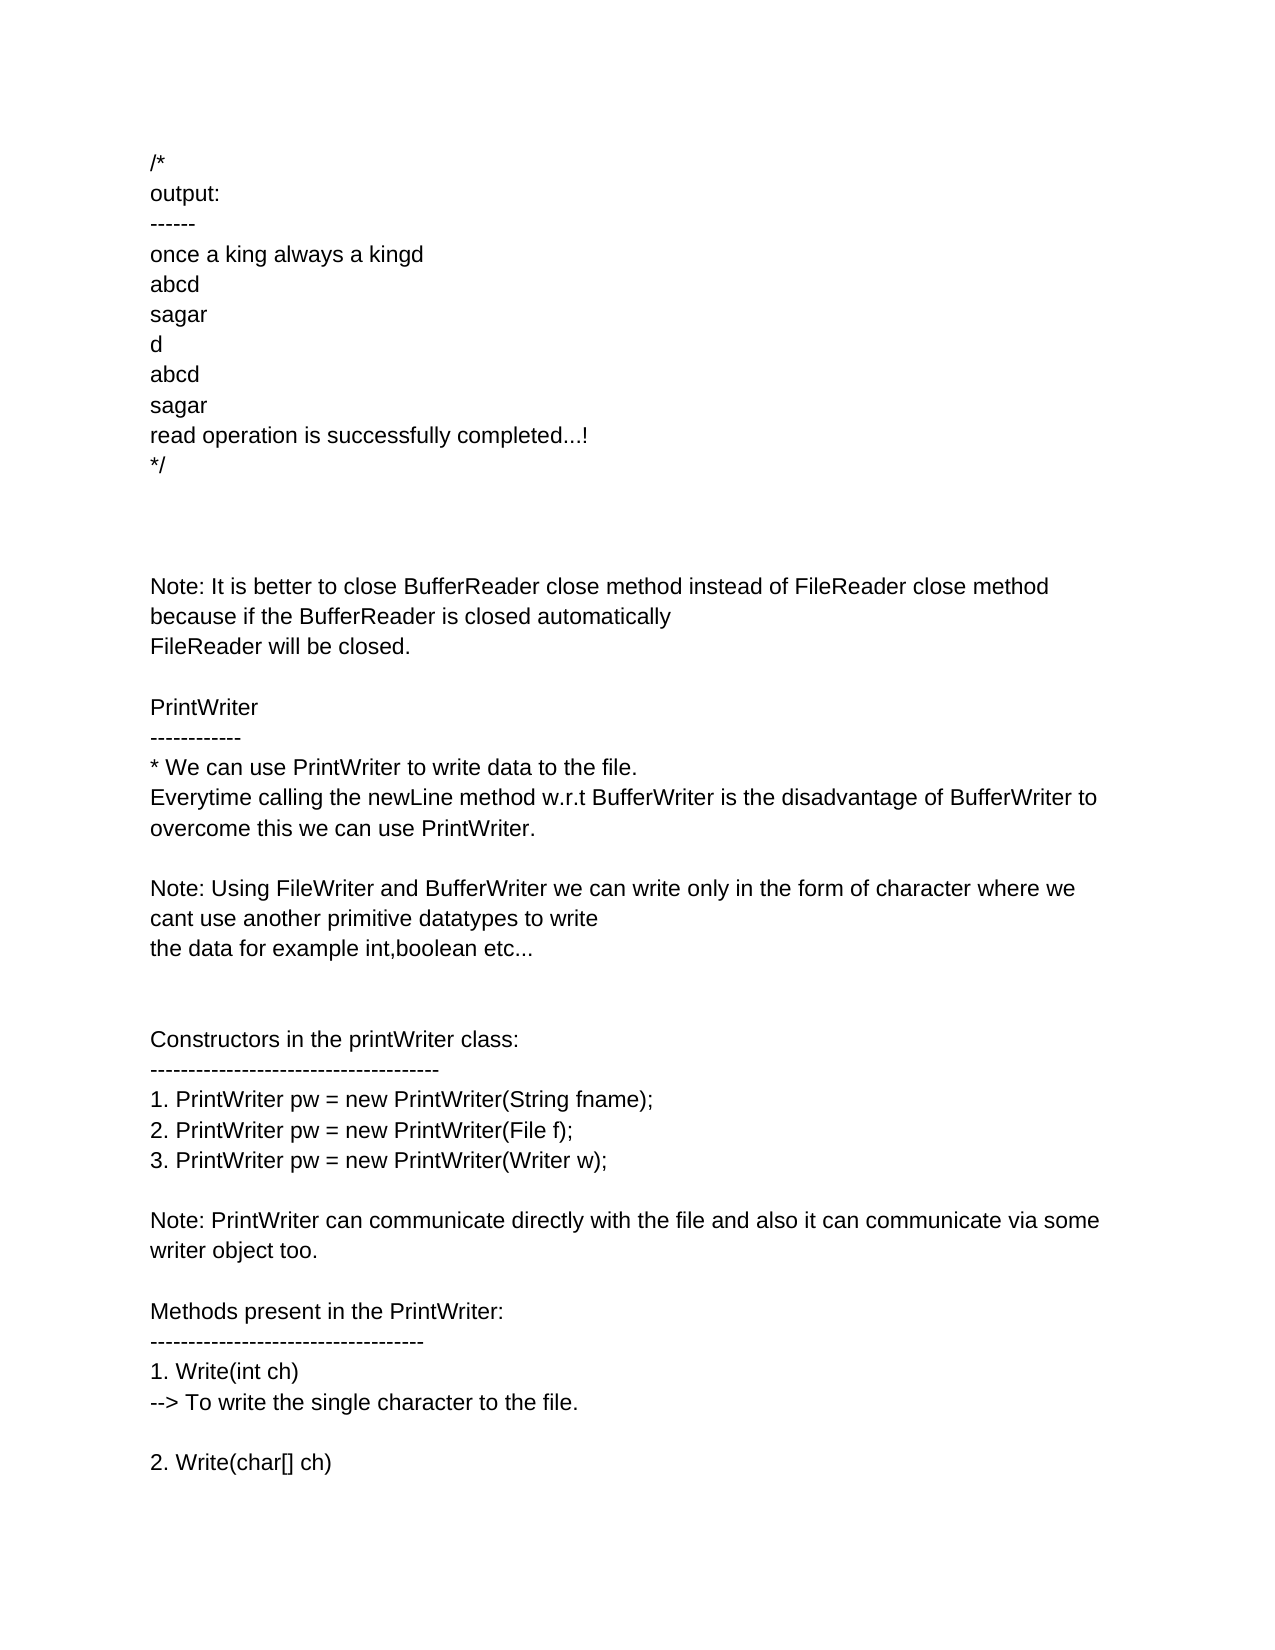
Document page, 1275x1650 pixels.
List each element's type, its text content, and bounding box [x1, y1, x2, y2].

text 2. PrintWriter pw = new PrintWriter(File f); [150, 1117, 1125, 1143]
text sagar [150, 301, 1125, 327]
text Note: PrintWriter can communicate directly with the file and also it can communicate via some writer object too. [150, 1207, 1125, 1264]
text FileReader will be closed. [150, 633, 1125, 660]
text once a king always a kingd [150, 241, 1125, 267]
text Note: It is better to close BufferReader close method instead of FileReader close method because if the BufferReader is closed automatically [150, 573, 1125, 629]
text read operation is successfully completed...! [150, 422, 1125, 448]
text output: [150, 180, 1125, 207]
text d [150, 331, 1125, 358]
text ------------------------------------ [150, 1328, 1125, 1354]
text abcd [150, 361, 1125, 388]
text * We can use PrintWriter to write data to the file. [150, 754, 1125, 781]
text sagar [150, 392, 1125, 418]
text -------------------------------------- [150, 1056, 1125, 1083]
text --> To write the single character to the file. [150, 1388, 1125, 1415]
text 2. Write(char[] ch) [150, 1449, 1125, 1475]
text Methods present in the PrintWriter: [150, 1298, 1125, 1324]
text the data for example int,boolean etc... [150, 935, 1125, 962]
text ------ [150, 210, 1125, 237]
text Note: Using FileWriter and BufferWriter we can write only in the form of character where we cant use another primitive datatypes to write [150, 875, 1125, 932]
text 1. Write(int ch) [150, 1358, 1125, 1385]
text 3. PrintWriter pw = new PrintWriter(Writer w); [150, 1147, 1125, 1173]
text */ [150, 452, 1125, 478]
text /* [150, 150, 1125, 176]
text 1. PrintWriter pw = new PrintWriter(String fname); [150, 1086, 1125, 1113]
text ------------ [150, 724, 1125, 750]
text Constructors in the printWriter class: [150, 1026, 1125, 1052]
text abcd [150, 271, 1125, 297]
text PrintWriter [150, 694, 1125, 720]
text Everytime calling the newLine method w.r.t BufferWriter is the disadvantage of BufferWriter to overcome this we can use PrintWriter. [150, 784, 1125, 841]
